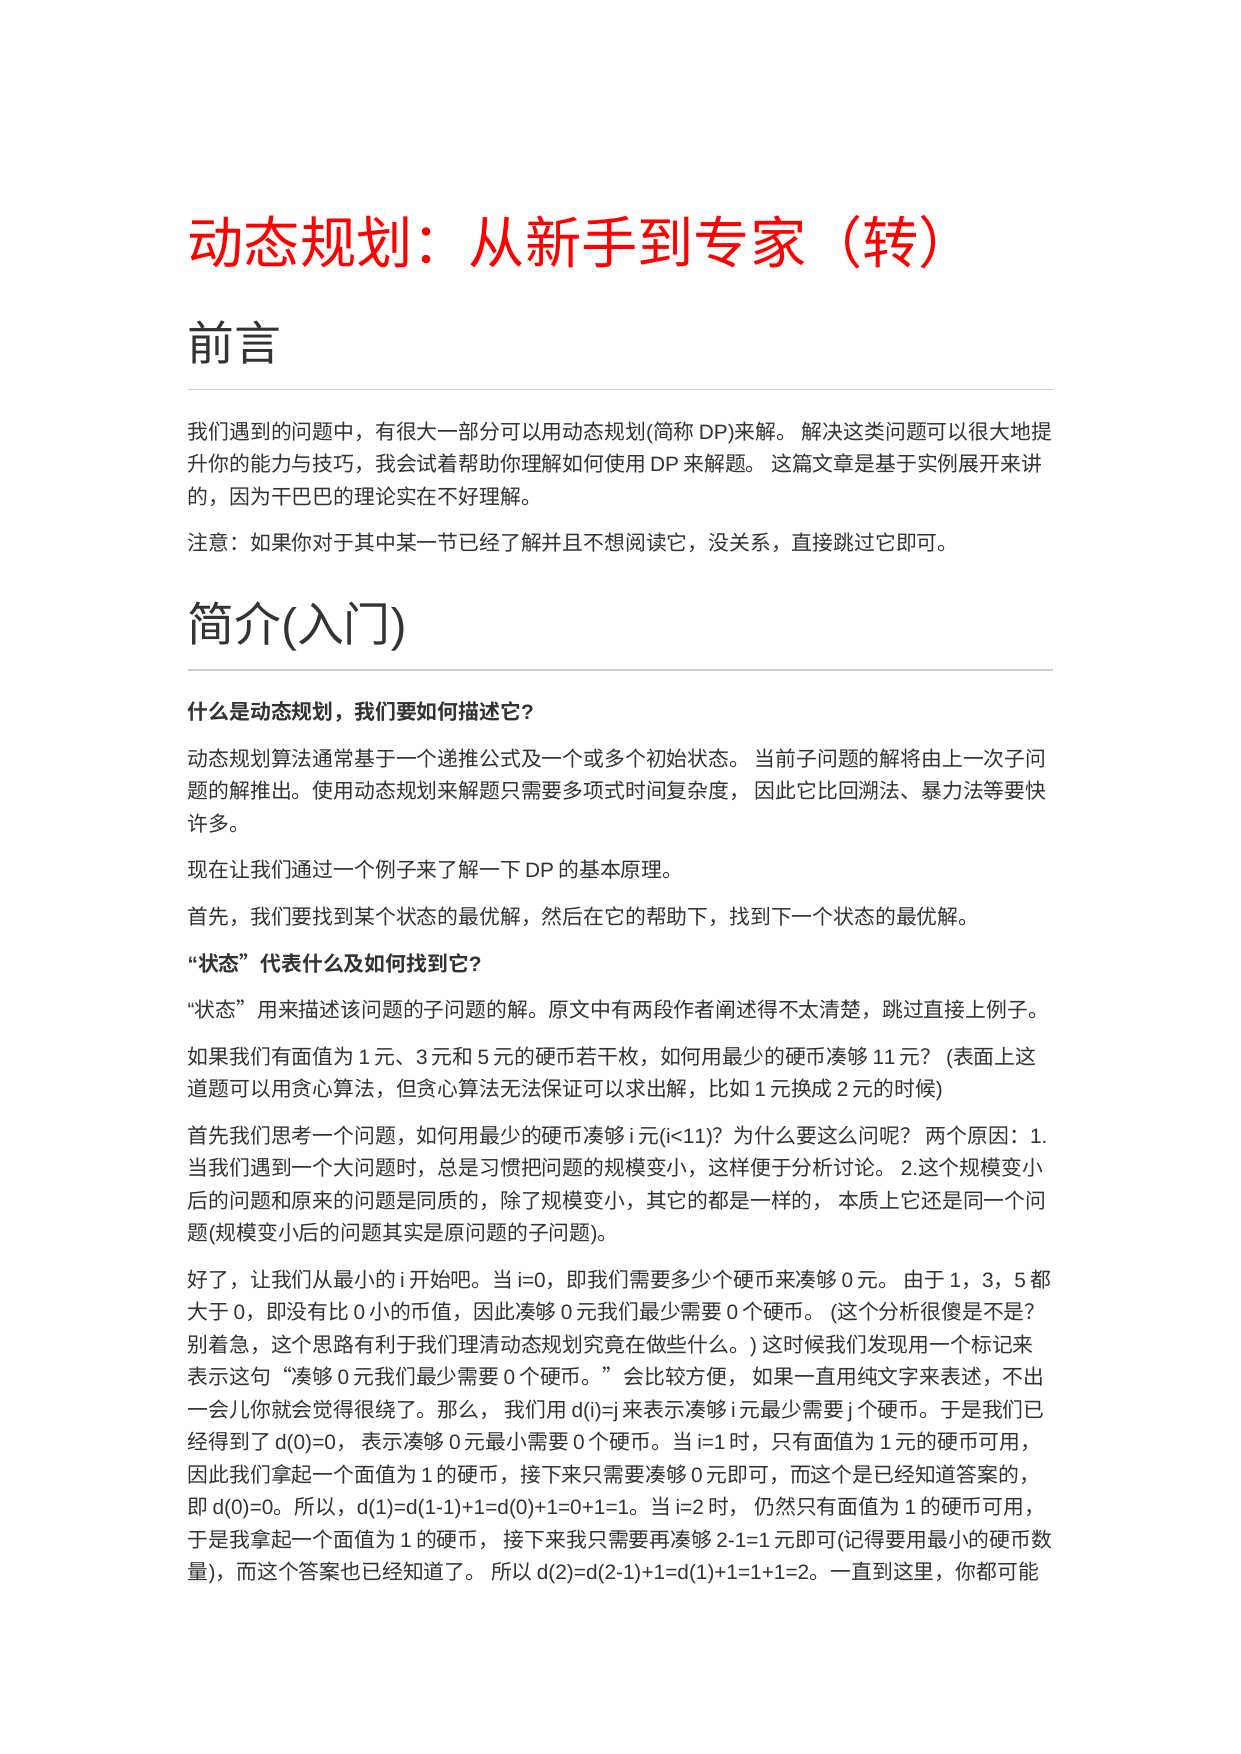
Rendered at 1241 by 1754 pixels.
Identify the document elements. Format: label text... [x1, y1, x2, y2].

text 首先，我们要找到某个状态的最优解，然后在它的帮助下，找到下一个状态的最优解。 [187, 899, 1053, 932]
text 简介(入门) [187, 572, 1053, 671]
text 如果我们有面值为1元、3元和5元的硬币若干枚，如何用最少的硬币凑够11元？ (表面上这道题可以用贪心算法，但贪心算法无法保证可以求出解，比如1元换成2元的时候) [187, 1039, 1053, 1104]
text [187, 1262, 1053, 1587]
text “状态”用来描述该问题的子问题的解。原文中有两段作者阐述得不太清楚，跳过直接上例子。 [187, 992, 1053, 1025]
text “状态”代表什么及如何找到它? [187, 946, 1053, 978]
text 首先我们思考一个问题，如何用最少的硬币凑够i元(i<11)？为什么要这么问呢？ 两个原因：1.当我们遇到一个大问题时，总是习惯把问题的规模变小，这样便于分析讨论。 2.这个规模变小后的问题和原来的问题是同质的，除了规模变小，其它的都是一样的， 本质上它还是同一个问题(规模变小后的问题其实是原问题的子问题)。 [187, 1118, 1053, 1248]
text 我们遇到的问题中，有很大一部分可以用动态规划(简称DP)来解。 解决这类问题可以很大地提升你的能力与技巧，我会试着帮助你理解如何使用DP来解题。 这篇文章是基于实例展开来讲的，因为干巴巴的理论实在不好理解。 [187, 414, 1053, 511]
text 注意：如果你对于其中某一节已经了解并且不想阅读它，没关系，直接跳过它即可。 [187, 525, 1053, 558]
text 动态规划：从新手到专家（转） [187, 190, 1053, 288]
text 现在让我们通过一个例子来了解一下DP的基本原理。 [187, 853, 1053, 885]
text 什么是动态规划，我们要如何描述它? [187, 694, 1053, 727]
text 动态规划算法通常基于一个递推公式及一个或多个初始状态。 当前子问题的解将由上一次子问题的解推出。使用动态规划来解题只需要多项式时间复杂度， 因此它比回溯法、暴力法等要快许多。 [187, 741, 1053, 838]
text 前言 [187, 291, 1053, 390]
